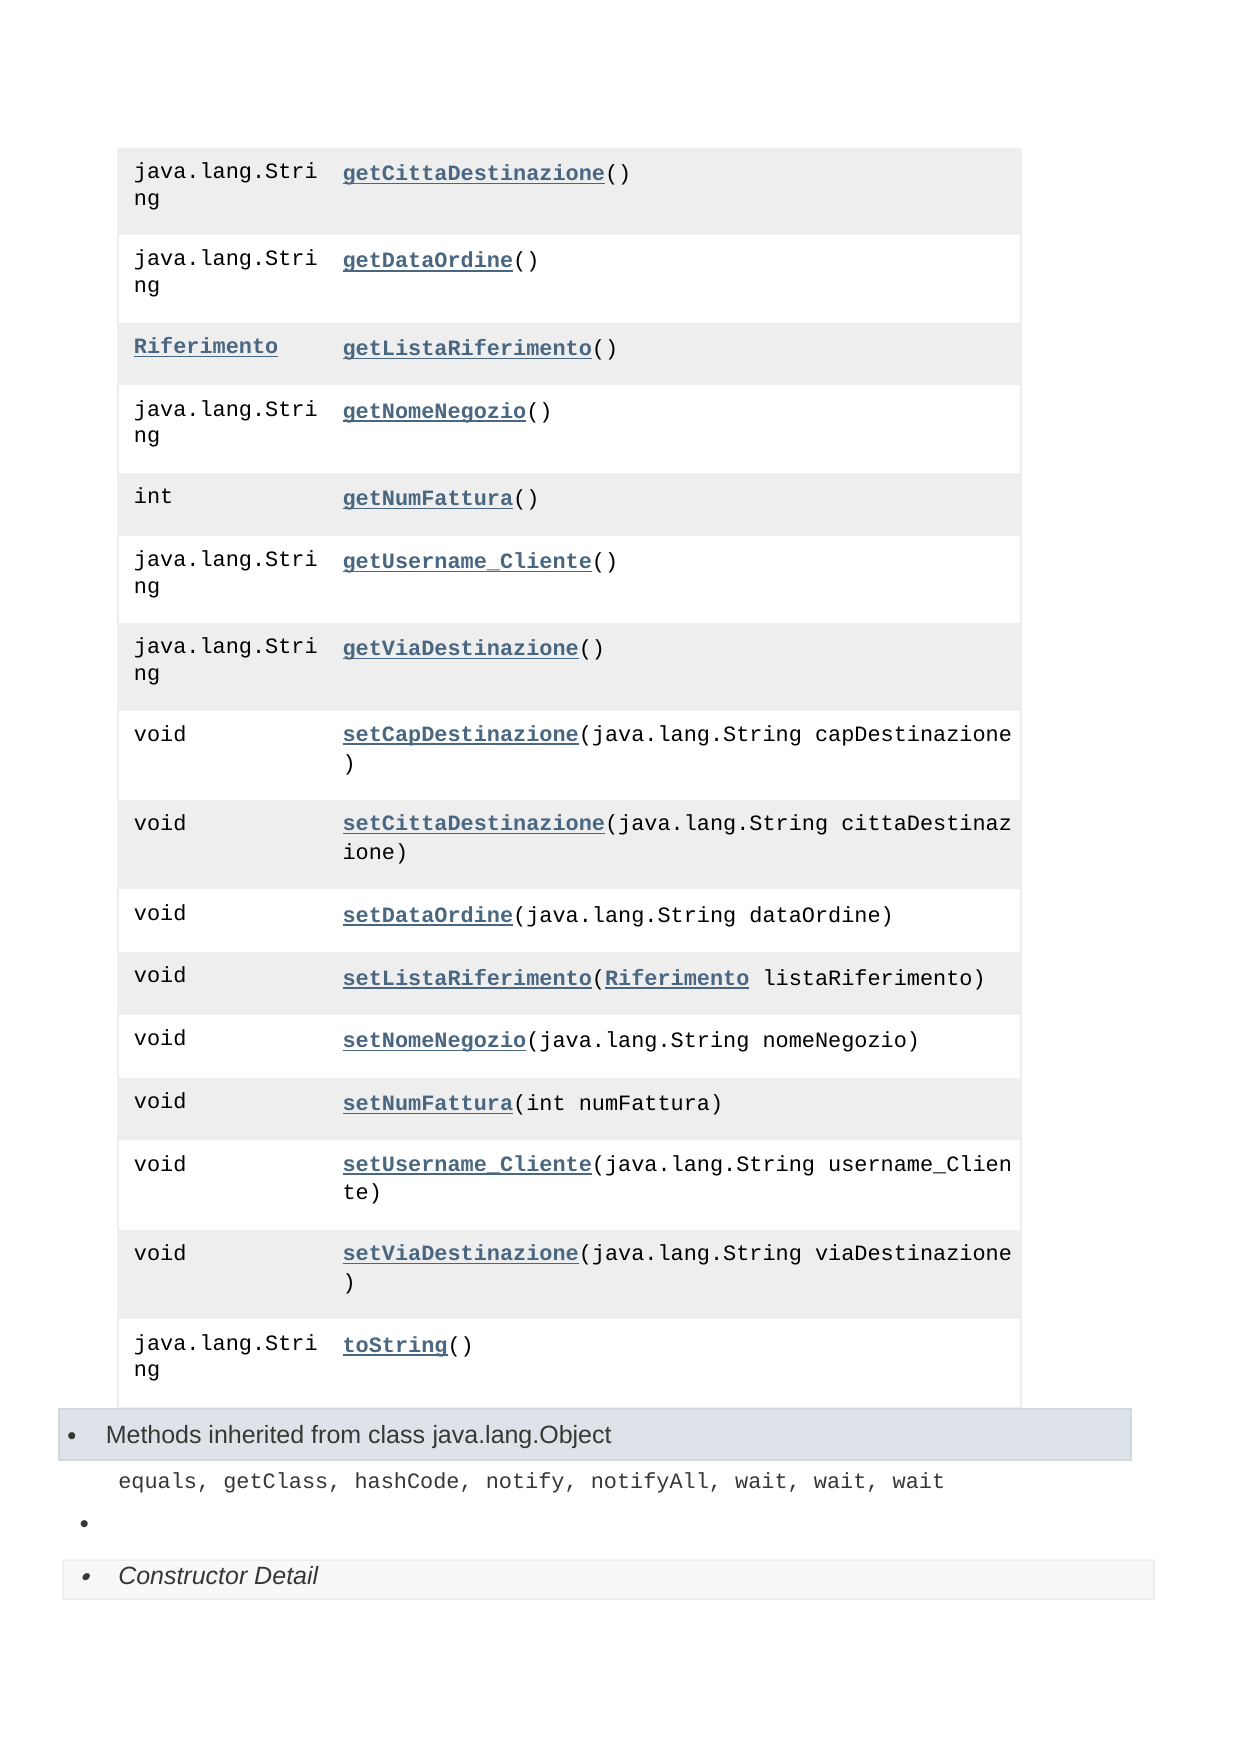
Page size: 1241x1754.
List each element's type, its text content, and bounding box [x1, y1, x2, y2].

table_cell toString() [327, 1319, 1020, 1407]
table_cell setUsername_Cliente(java.lang.String username_Cliente) [327, 1140, 1020, 1230]
table_cell void [119, 711, 327, 800]
table_cell getNumFattura() [327, 473, 1020, 536]
table_cell setViaDestinazione(java.lang.String viaDestinazione) [327, 1230, 1020, 1319]
table_cell setNumFattura(int numFattura) [327, 1078, 1020, 1140]
table_cell void [119, 1078, 327, 1140]
table_cell setDataOrdine(java.lang.String dataOrdine) [327, 890, 1020, 952]
table_cell getUsername_Cliente() [327, 536, 1020, 623]
table_cell java.lang.String [119, 148, 327, 235]
table_cell getViaDestinazione() [327, 623, 1020, 711]
table_cell int [119, 473, 327, 536]
table_cell java.lang.String [119, 536, 327, 623]
table_cell void [119, 890, 327, 952]
table_cell void [119, 1140, 327, 1230]
table_cell setListaRiferimento(Riferimento listaRiferimento) [327, 952, 1020, 1015]
subtitle Constructor Detail [64, 1561, 1153, 1598]
table_cell getCittaDestinazione() [327, 148, 1020, 235]
table_cell setCapDestinazione(java.lang.String capDestinazione) [327, 711, 1020, 800]
table_cell void [119, 952, 327, 1015]
table_cell getNomeNegozio() [327, 385, 1020, 473]
table_cell void [119, 1230, 327, 1319]
table_cell java.lang.String [119, 235, 327, 323]
table_cell setNomeNegozio(java.lang.String nomeNegozio) [327, 1015, 1020, 1078]
subtitle Methods inherited from class java.lang.Object [60, 1410, 1130, 1459]
table_cell setCittaDestinazione(java.lang.String cittaDestinazione) [327, 800, 1020, 889]
table_cell Riferimento [119, 323, 327, 385]
table_cell getListaRiferimento() [327, 323, 1020, 385]
table_cell getDataOrdine() [327, 235, 1020, 323]
table_cell java.lang.String [119, 385, 327, 473]
table_cell java.lang.String [119, 1319, 327, 1407]
table_cell void [119, 800, 327, 889]
list equals, getClass, hashCode, notify, notifyAll, wait, wait, wait [118, 1470, 1122, 1495]
table_cell void [119, 1015, 327, 1078]
table_cell java.lang.String [119, 623, 327, 711]
